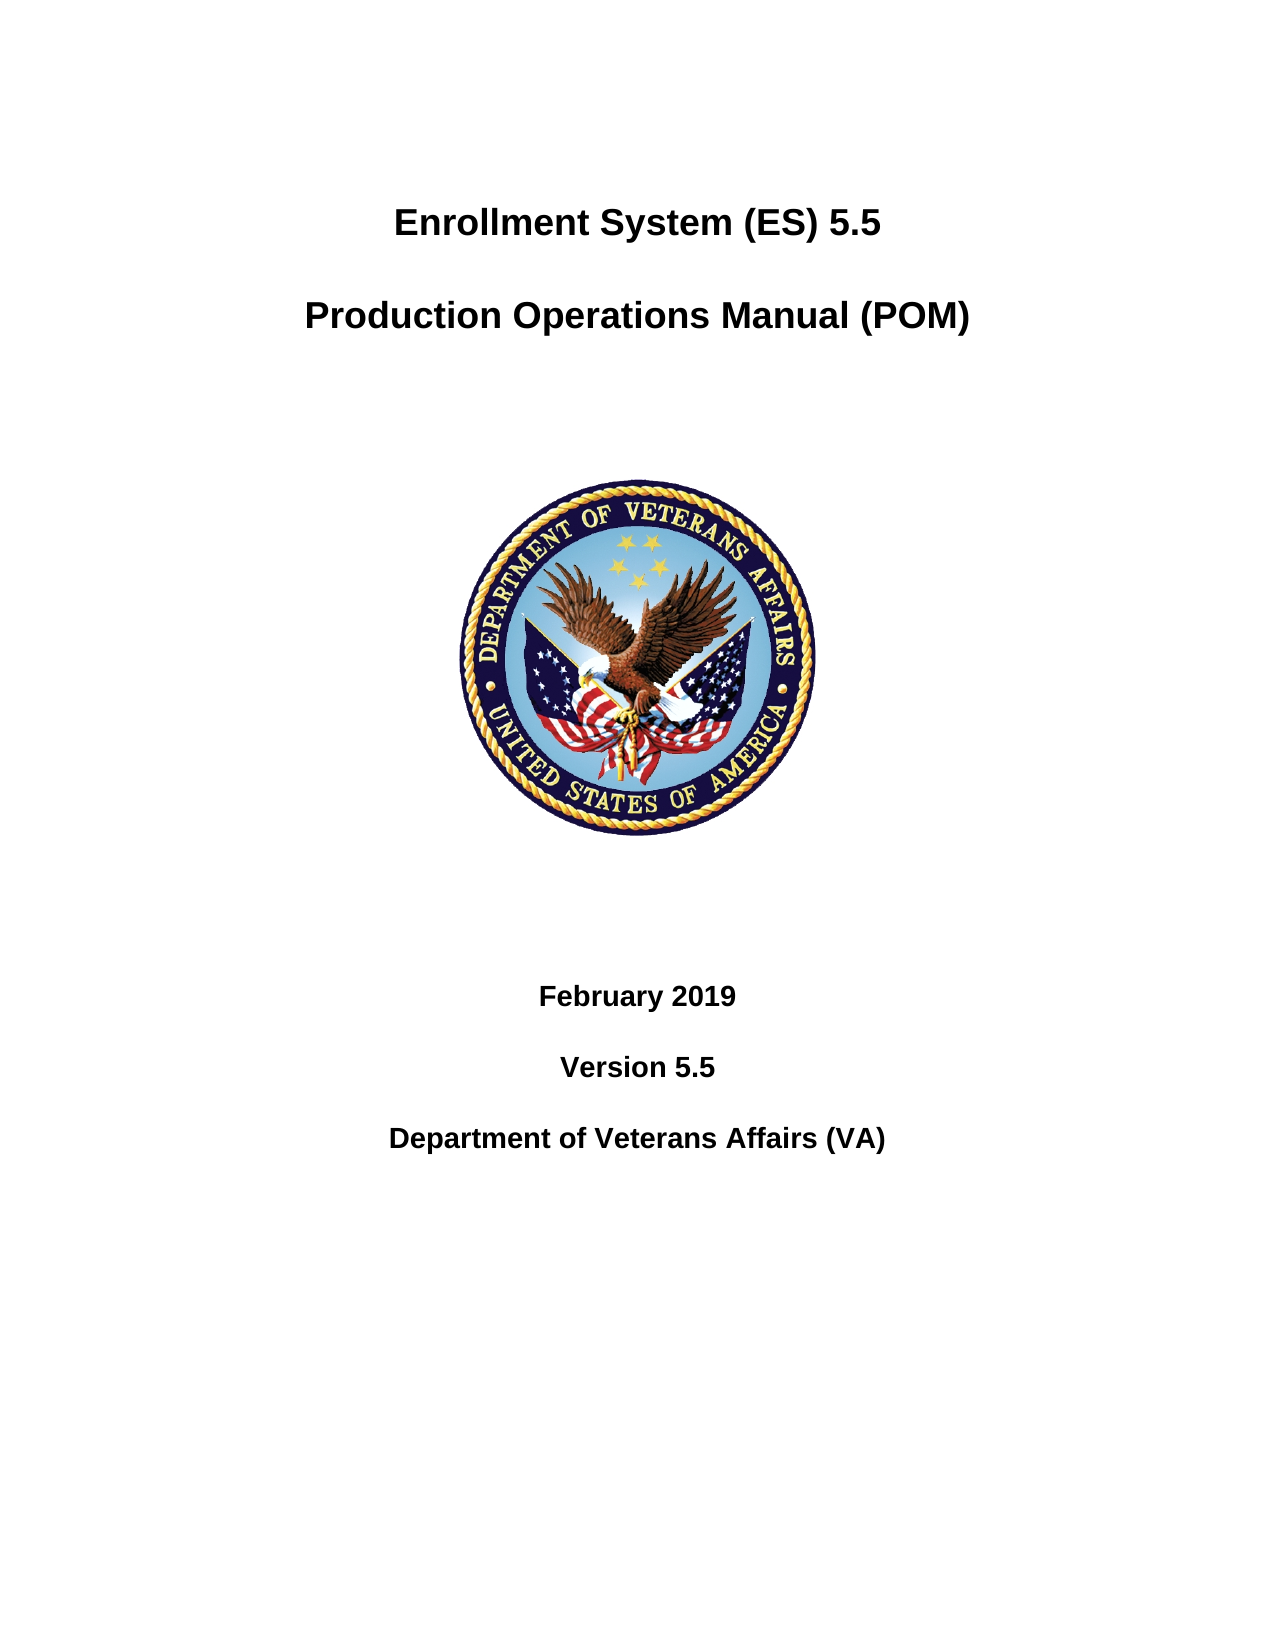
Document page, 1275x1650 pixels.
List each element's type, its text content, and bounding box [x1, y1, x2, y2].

title Production Operations Manual (POM) [150, 293, 1125, 336]
title Enrollment System (ES) 5.5 [150, 200, 1125, 243]
title Version 5.5 [150, 1050, 1125, 1083]
title Department of Veterans Affairs (VA) [150, 1121, 1125, 1154]
title February 2019 [150, 979, 1125, 1012]
picture [459, 479, 816, 836]
